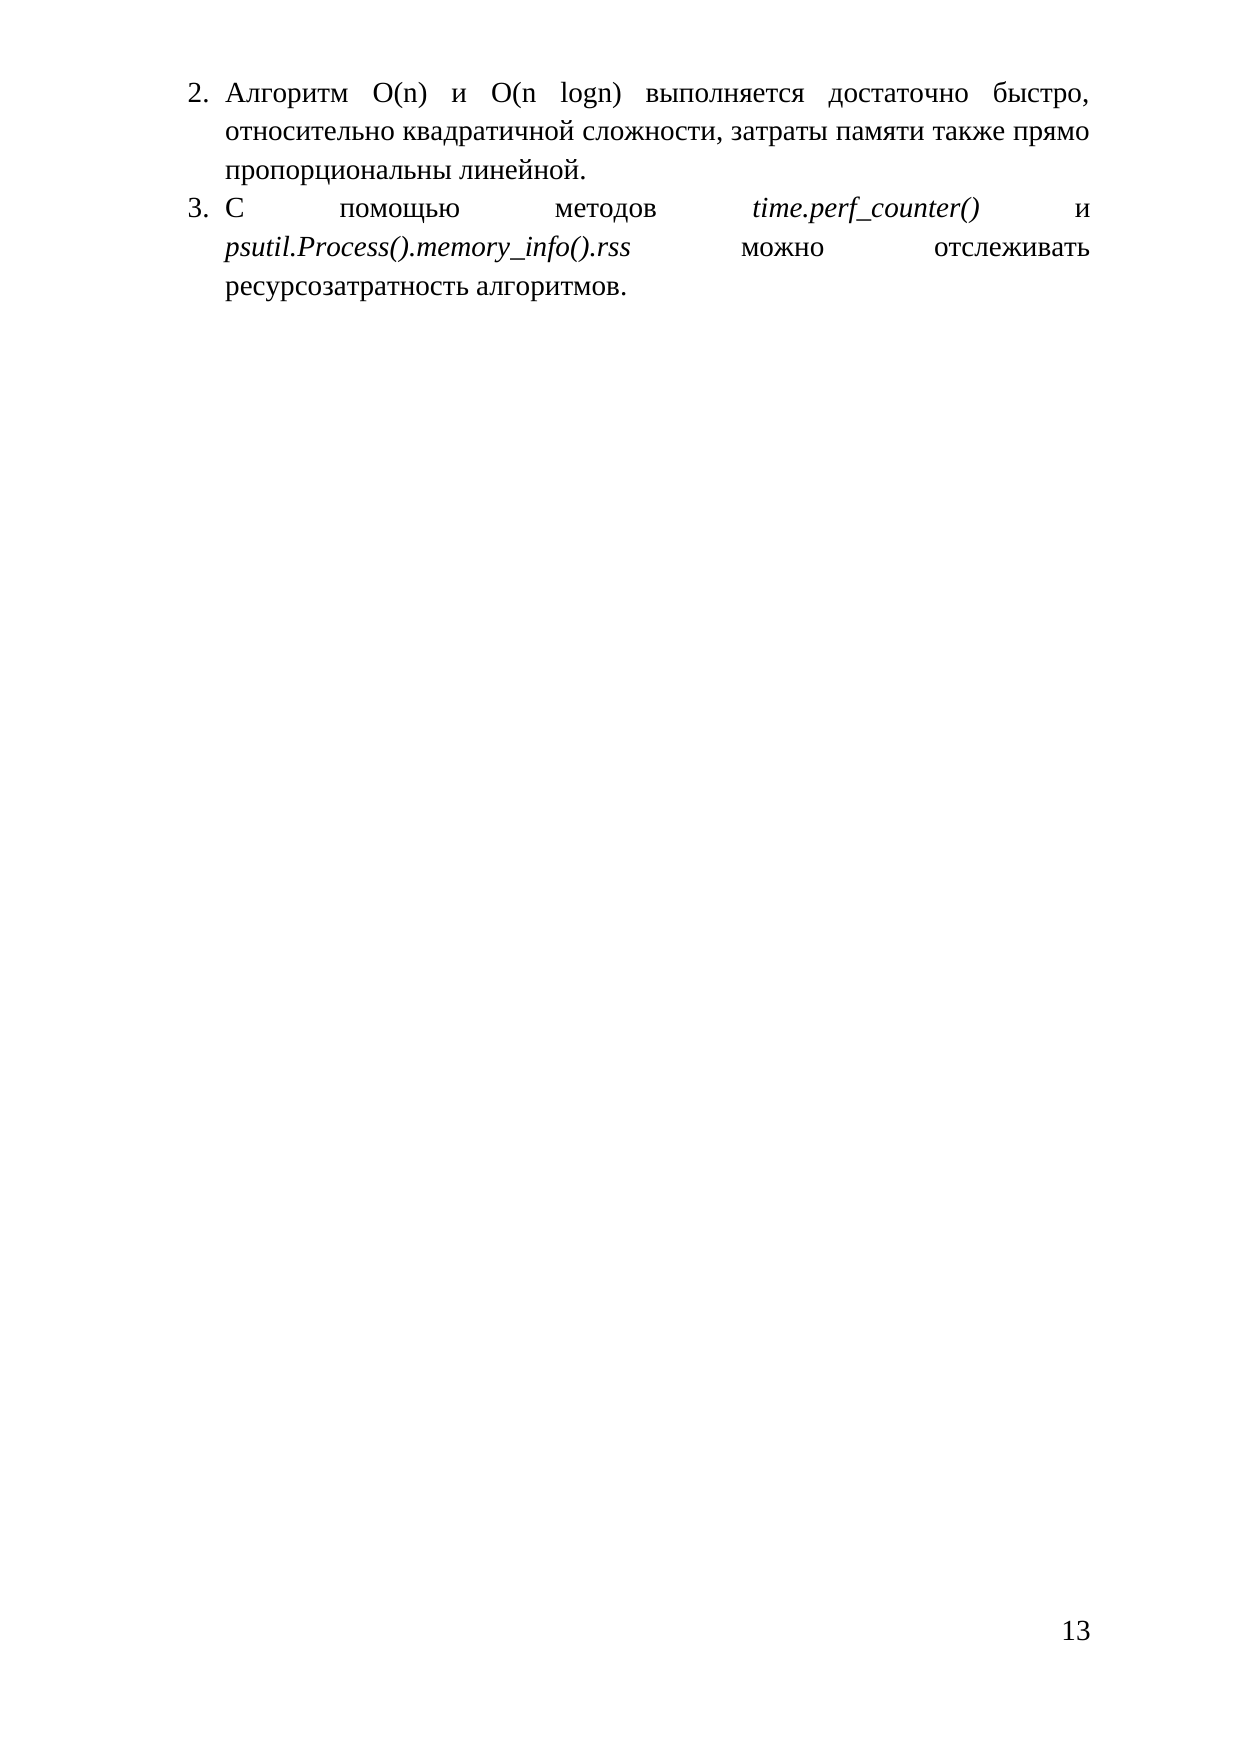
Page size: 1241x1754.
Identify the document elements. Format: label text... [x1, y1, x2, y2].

list С помощью методов time.perf_counter() и psutil.Process().memory_info().rss можно отслеживать ресурсозатратность алгоритмов. [187, 191, 1090, 301]
list Алгоритм O(n) и O(n logn) выполняется достаточно быстро, относительно квадратичной сложности, затраты памяти также прямо пропорциональны линейной. [187, 75, 1090, 186]
